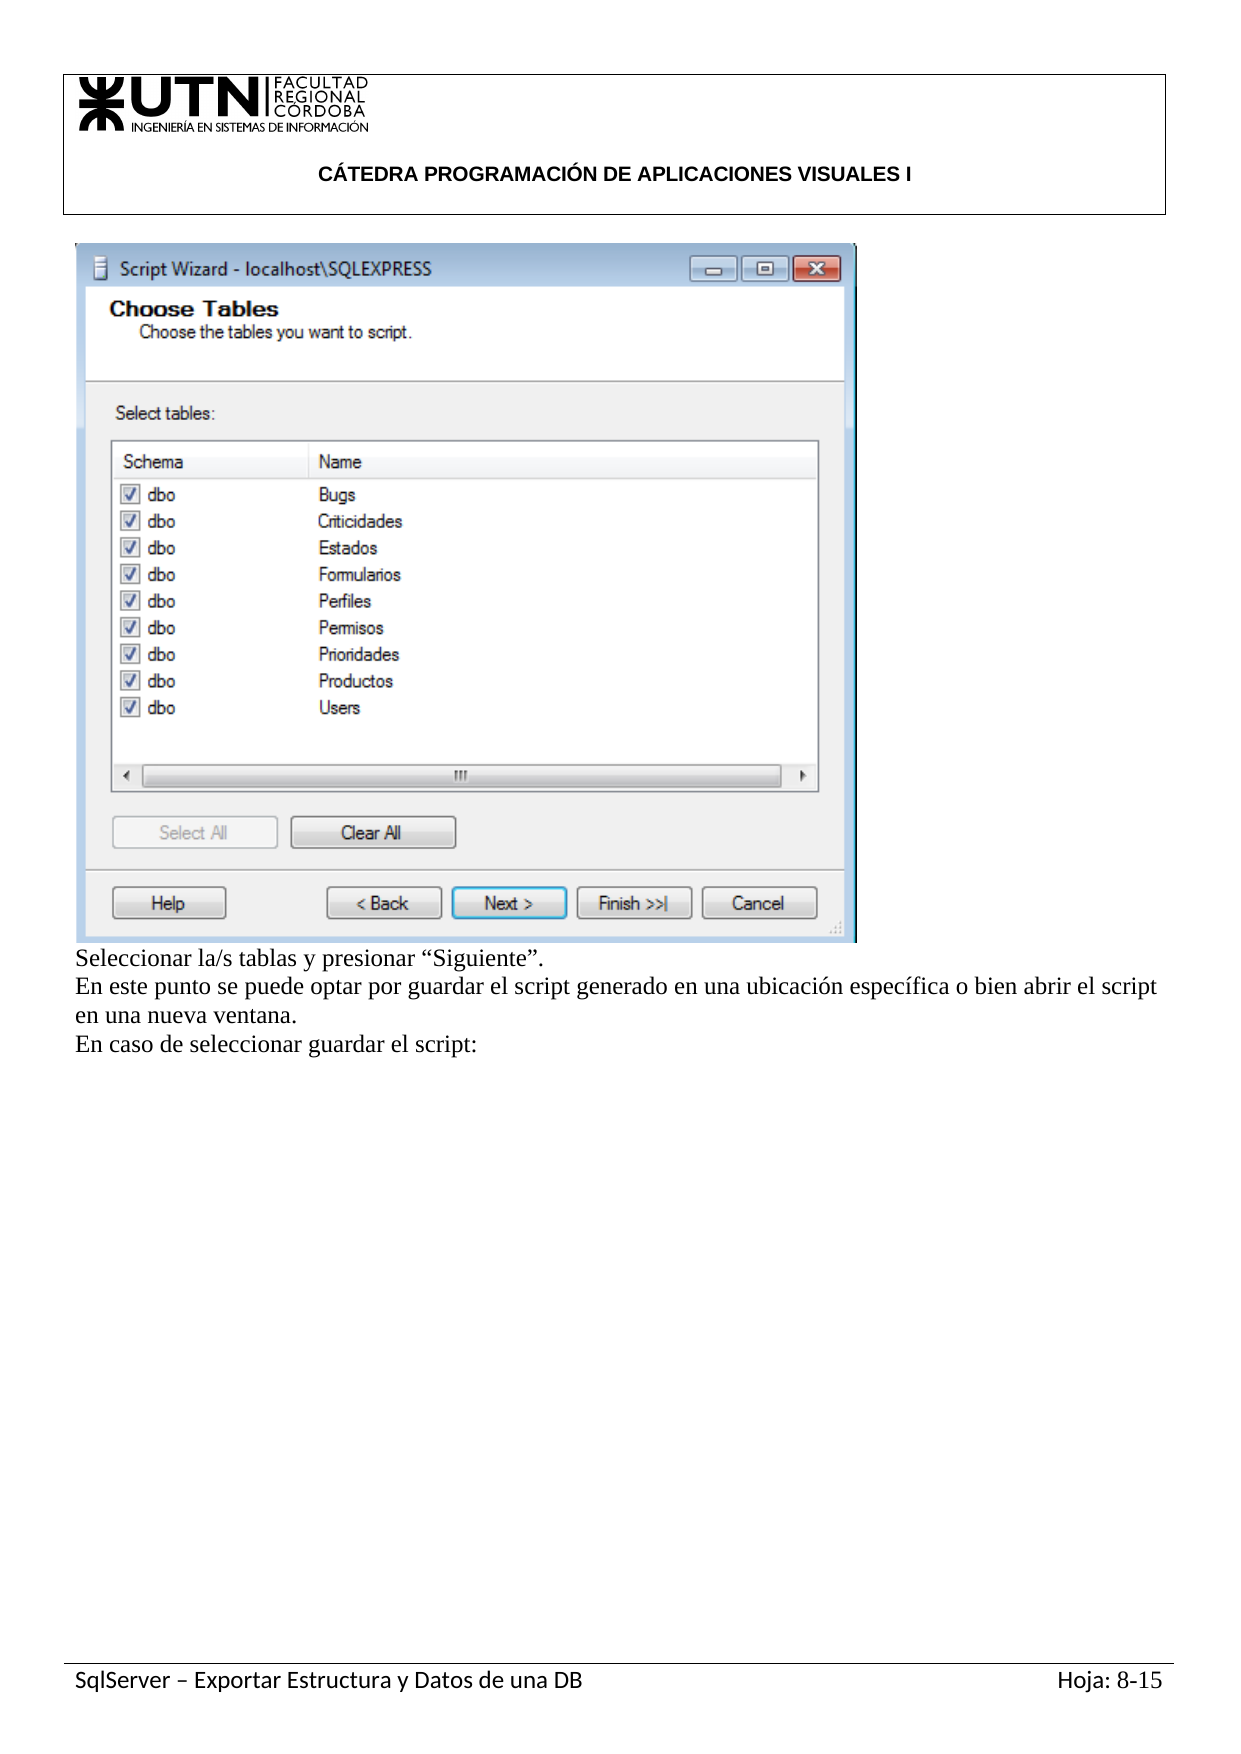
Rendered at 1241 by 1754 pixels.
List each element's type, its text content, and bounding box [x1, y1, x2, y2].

picture [75, 75, 369, 133]
text Seleccionar la/s tablas y presionar “Siguiente”. [75, 943, 1162, 971]
text En caso de seleccionar guardar el script: [75, 1029, 1162, 1058]
text En este punto se puede optar por guardar el script generado en una ubicación específica o bien abrir el script en una nueva ventana. [75, 971, 1162, 1029]
picture [75, 243, 857, 943]
